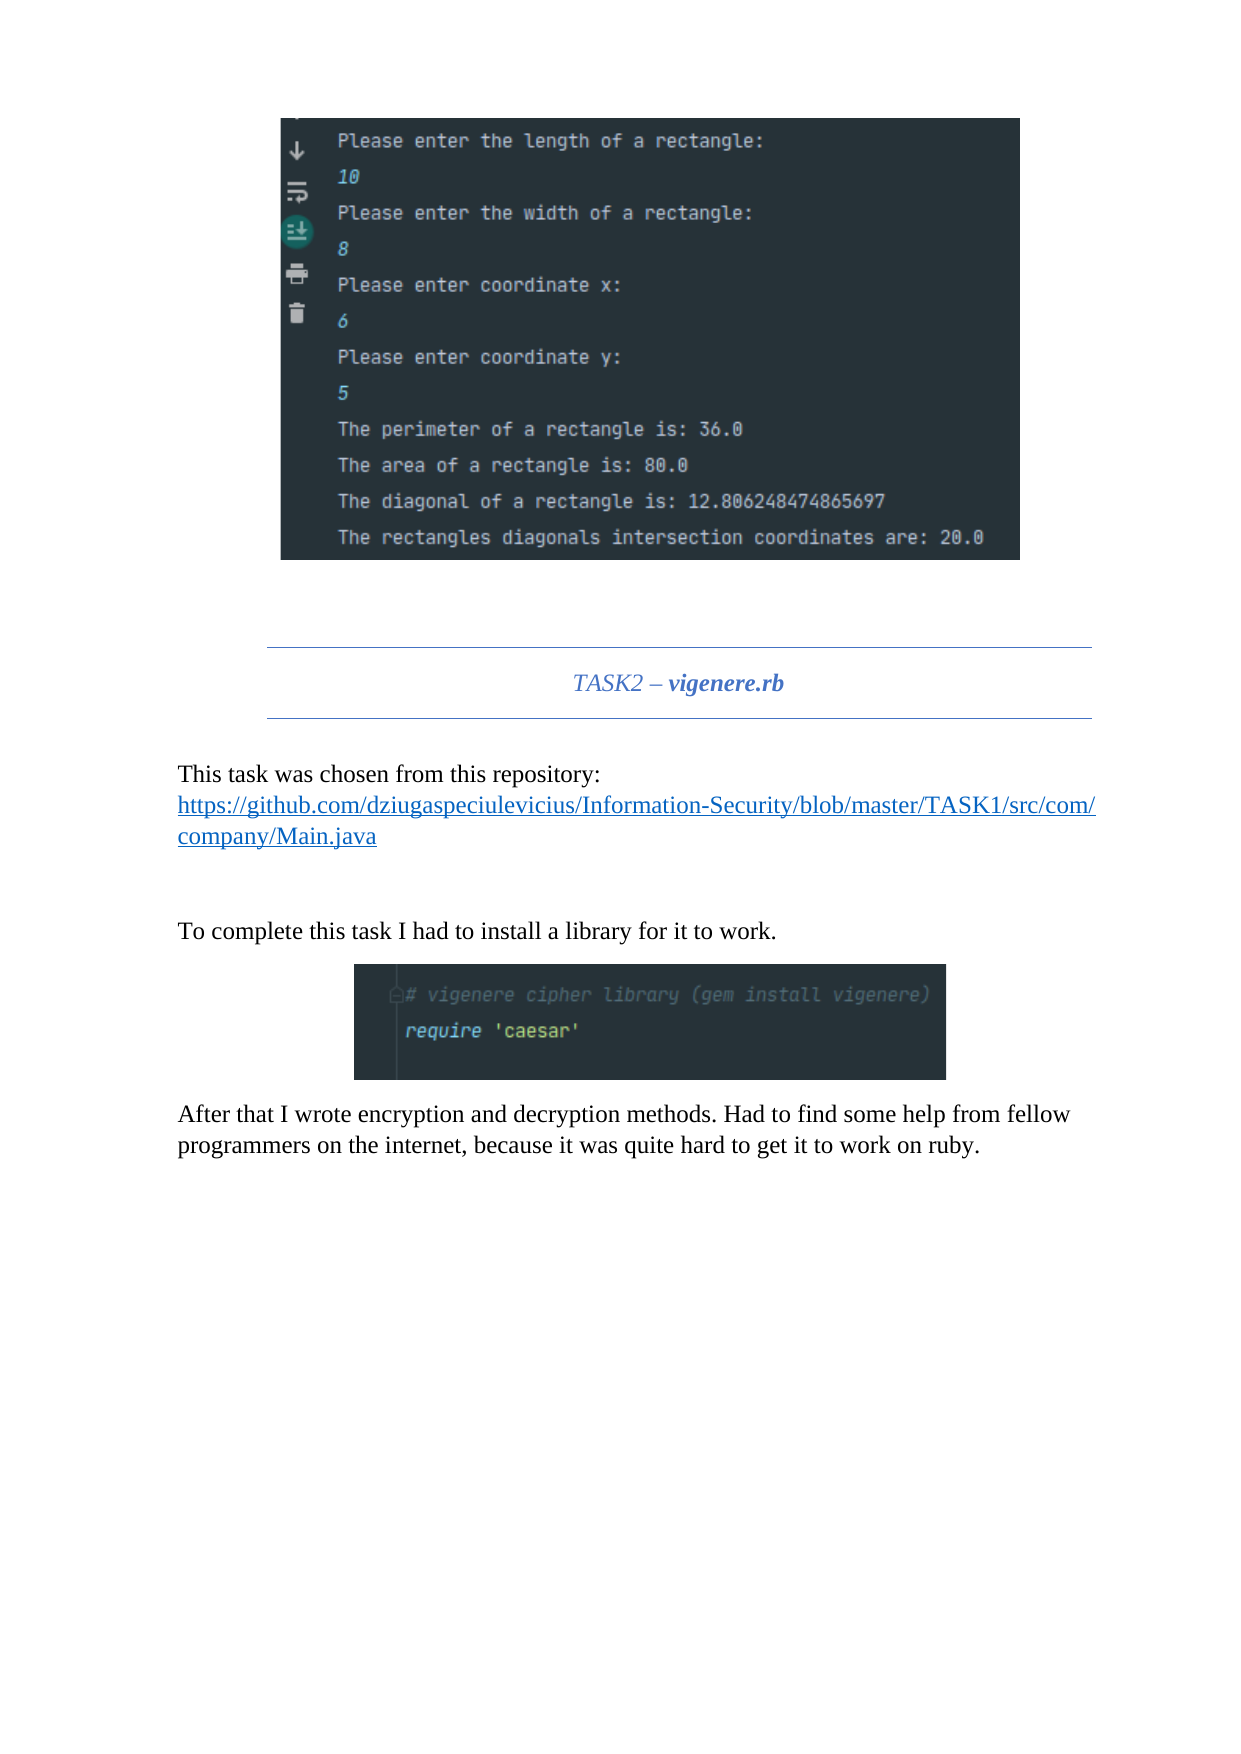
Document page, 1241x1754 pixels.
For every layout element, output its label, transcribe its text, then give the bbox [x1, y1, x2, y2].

picture [354, 964, 947, 1080]
text This task was chosen from this repository: https://github.com/dziugaspeciulevicius/Information-Security/blob/master/TASK1/src/com/company/Main.java [177, 759, 1123, 850]
text TASK2 – vigenere.rb [267, 648, 1092, 718]
text To complete this task I had to install a library for it to work. [177, 916, 1123, 945]
text After that I wrote encryption and decryption methods. Had to find some help from fellow programmers on the internet, because it was quite hard to get it to work on ruby. [177, 1099, 1123, 1158]
picture [280, 118, 1020, 560]
